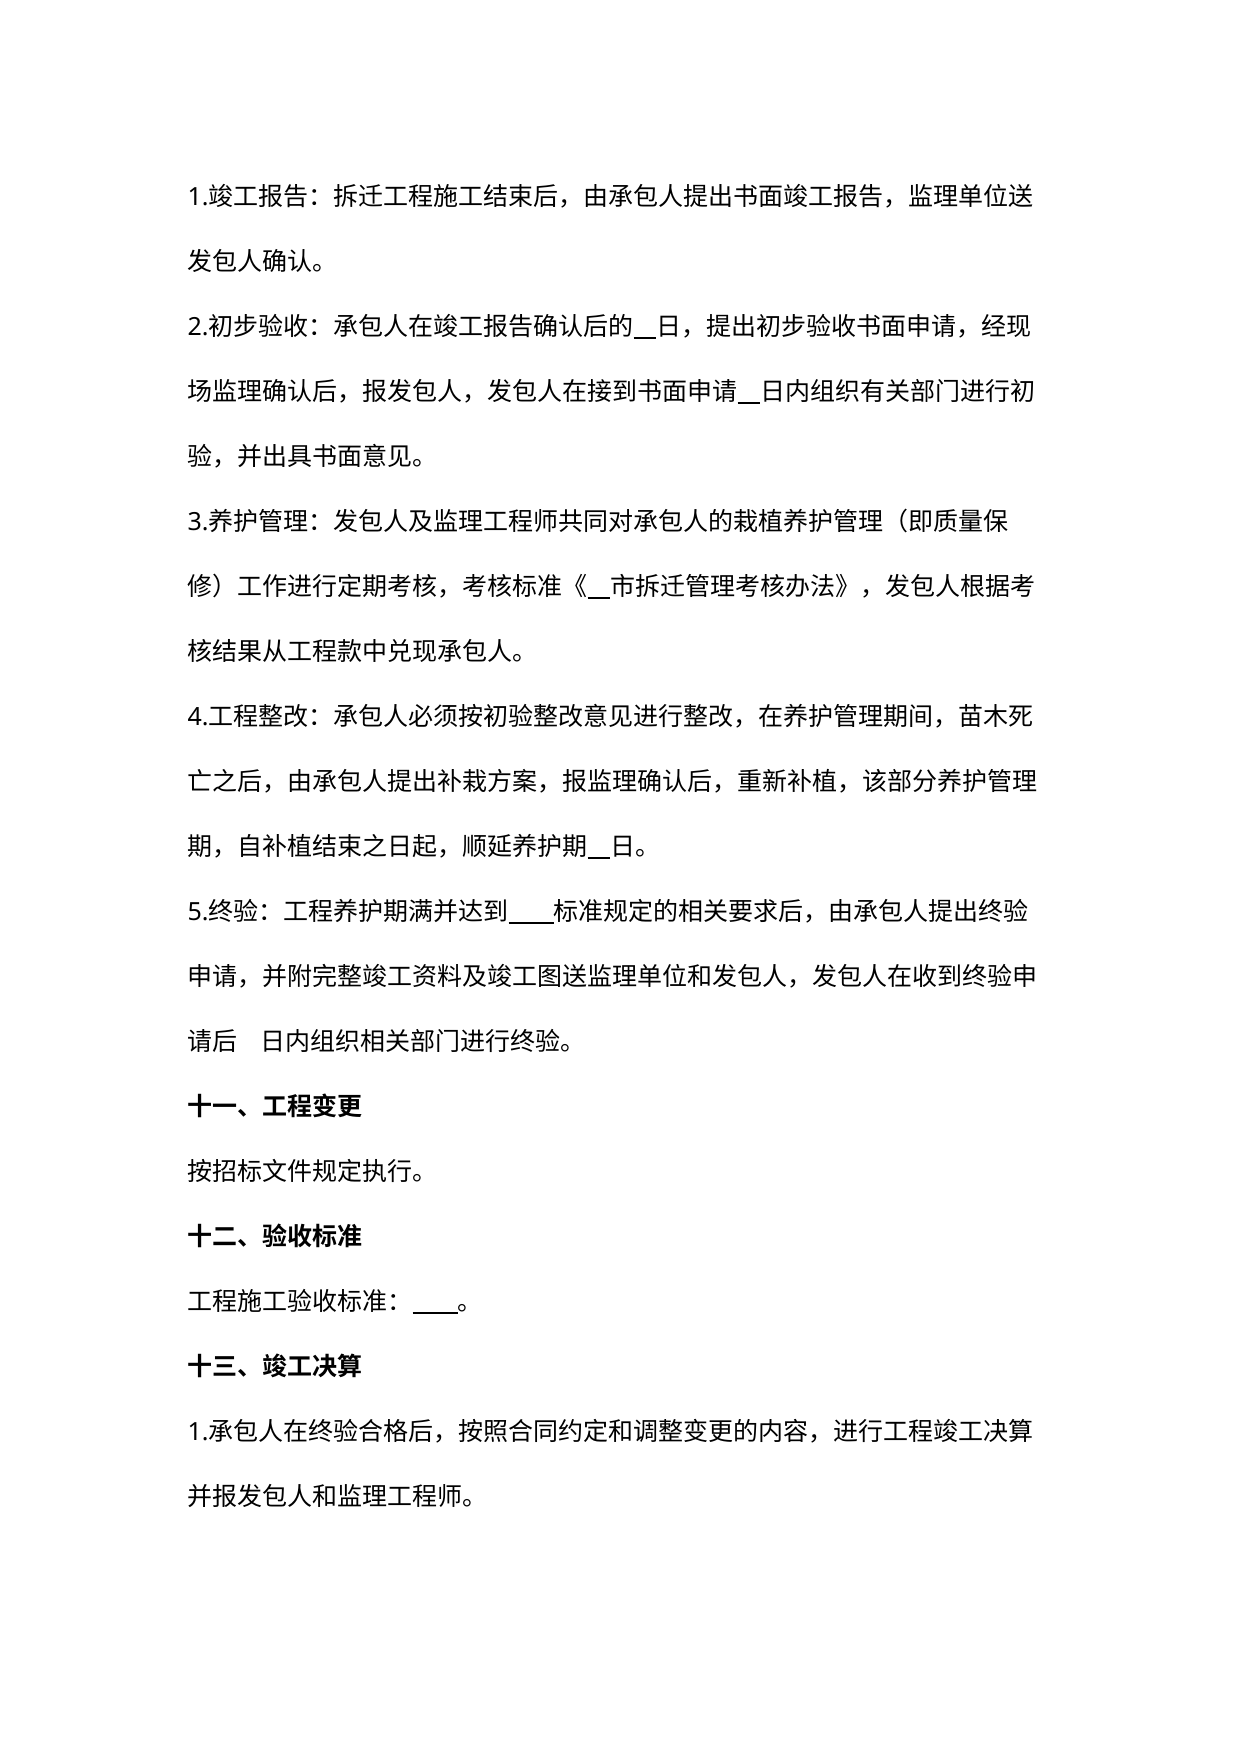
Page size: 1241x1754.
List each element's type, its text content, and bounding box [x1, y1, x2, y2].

text 工程施工验收标准： 。 [187, 1267, 1053, 1332]
text 按招标文件规定执行。 [187, 1137, 1053, 1202]
text 十一、工程变更 [187, 1072, 1053, 1137]
text 4.工程整改：承包人必须按初验整改意见进行整改，在养护管理期间，苗木死亡之后，由承包人提出补栽方案，报监理确认后，重新补植，该部分养护管理期，自补植结束之日起，顺延养护期 日。 [187, 682, 1053, 877]
text 2.初步验收：承包人在竣工报告确认后的 日，提出初步验收书面申请，经现场监理确认后，报发包人，发包人在接到书面申请 日内组织有关部门进行初验，并出具书面意见。 [187, 292, 1053, 487]
text 3.养护管理：发包人及监理工程师共同对承包人的栽植养护管理（即质量保修）工作进行定期考核，考核标准《 市拆迁管理考核办法》，发包人根据考核结果从工程款中兑现承包人。 [187, 487, 1053, 682]
text 十三、竣工决算 [187, 1332, 1053, 1397]
text 十二、验收标准 [187, 1202, 1053, 1267]
text 1.承包人在终验合格后，按照合同约定和调整变更的内容，进行工程竣工决算并报发包人和监理工程师。 [187, 1397, 1053, 1527]
text 1.竣工报告：拆迁工程施工结束后，由承包人提出书面竣工报告，监理单位送发包人确认。 [187, 162, 1053, 292]
text 5.终验：工程养护期满并达到 标准规定的相关要求后，由承包人提出终验申请，并附完整竣工资料及竣工图送监理单位和发包人，发包人在收到终验申请后 日内组织相关部门进行终验。 [187, 877, 1053, 1072]
